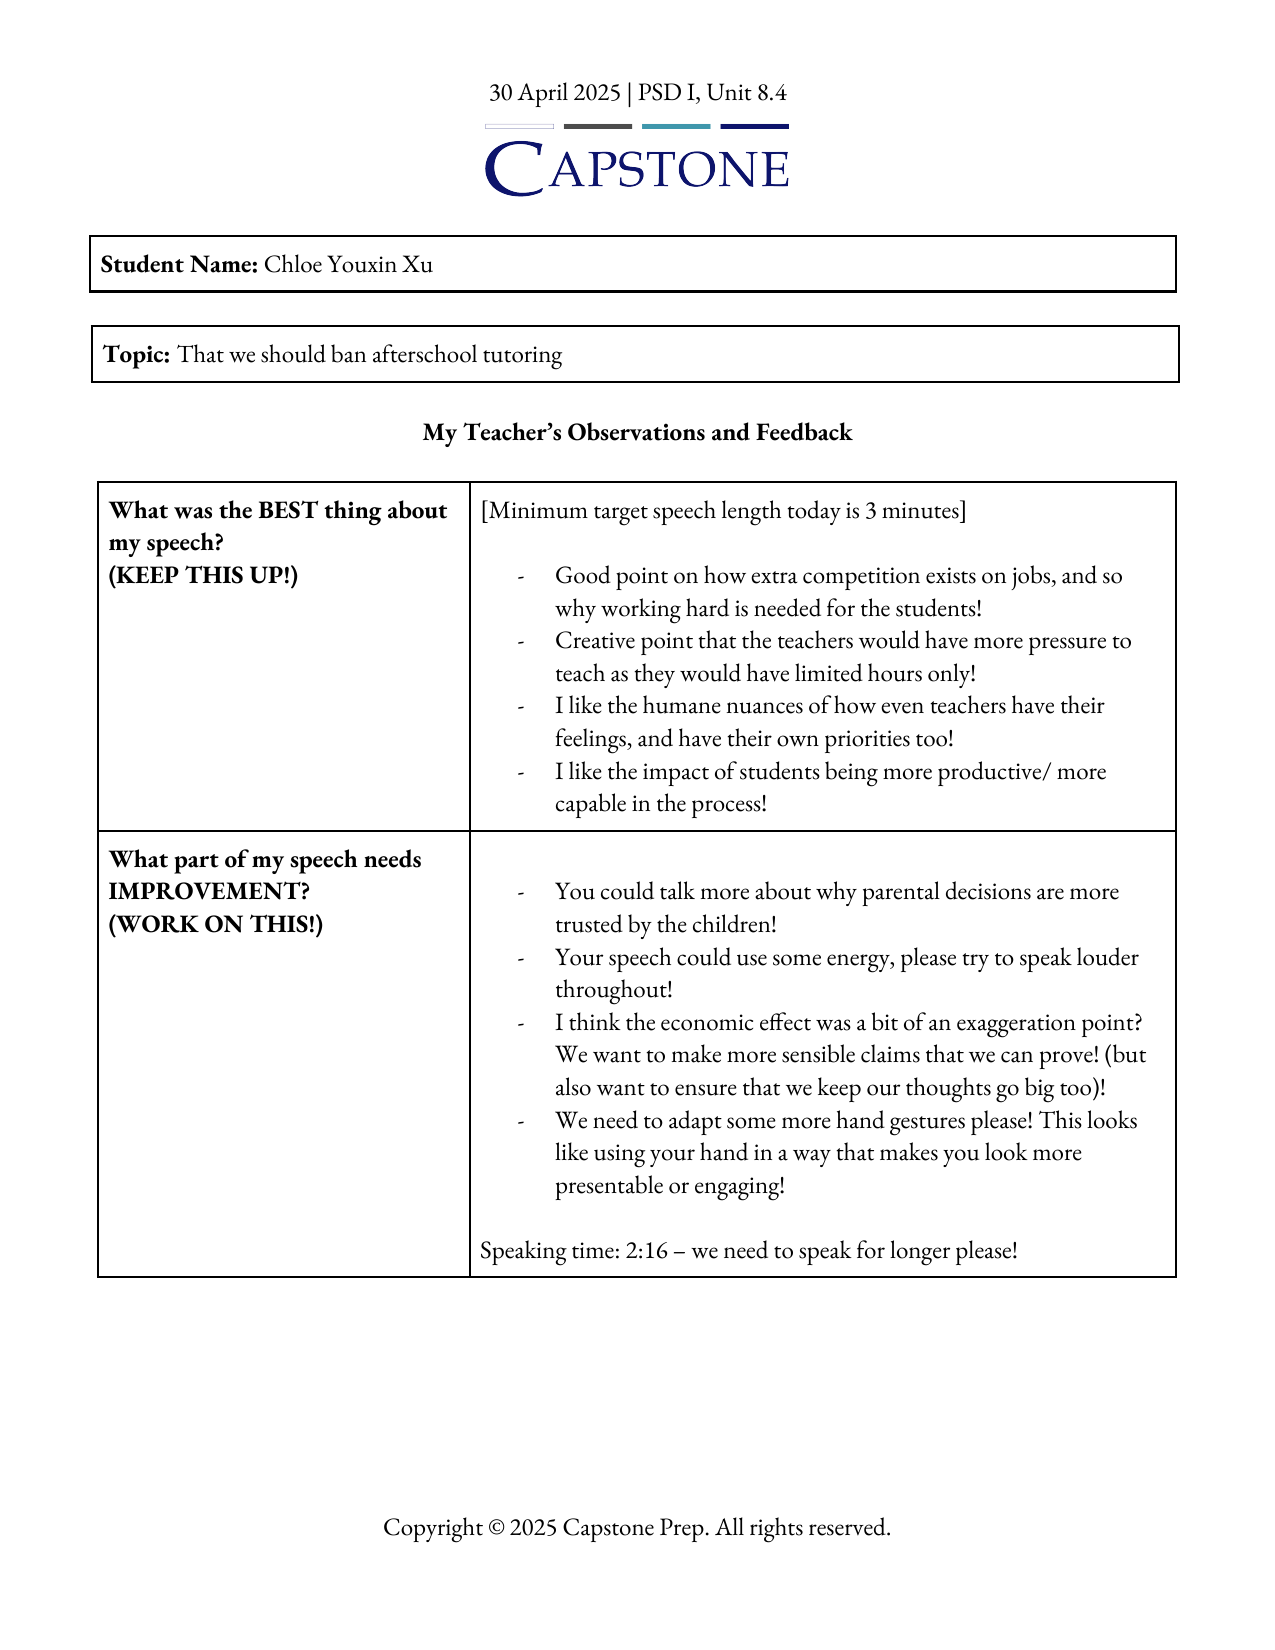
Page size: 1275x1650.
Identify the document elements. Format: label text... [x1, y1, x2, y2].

table_header [Minimum target speech length today is 3 minutes] Good point on how extra competition exists on jobs, and so why working hard is needed for the students! Creative point that the teachers would have more pressure to teach as they would have limited hours only! I like the humane nuances of how even teachers have their feelings, and have their own priorities too! I like the impact of students being more productive/ more capable in the process! [471, 483, 1175, 829]
table_cell What part of my speech needs IMPROVEMENT? (WORK ON THIS!) [99, 832, 469, 1276]
table_header What was the BEST thing about my speech? (KEEP THIS UP!) [99, 483, 469, 829]
text My Teacher’s Observations and Feedback [150, 415, 1125, 448]
table_header Topic: That we should ban afterschool tutoring [93, 327, 1178, 381]
picture [477, 115, 798, 203]
table_cell You could talk more about why parental decisions are more trusted by the children! Your speech could use some energy, please try to speak louder throughout! I think the economic effect was a bit of an exaggeration point? We want to make more sensible claims that we can prove! (but also want to ensure that we keep our thoughts go big too)! We need to adapt some more hand gestures please! This looks like using your hand in a way that makes you look more presentable or engaging! Speaking time: 2:16 – we need to speak for longer please! [471, 832, 1175, 1276]
table_header Student Name: Chloe Youxin Xu [91, 237, 1175, 290]
